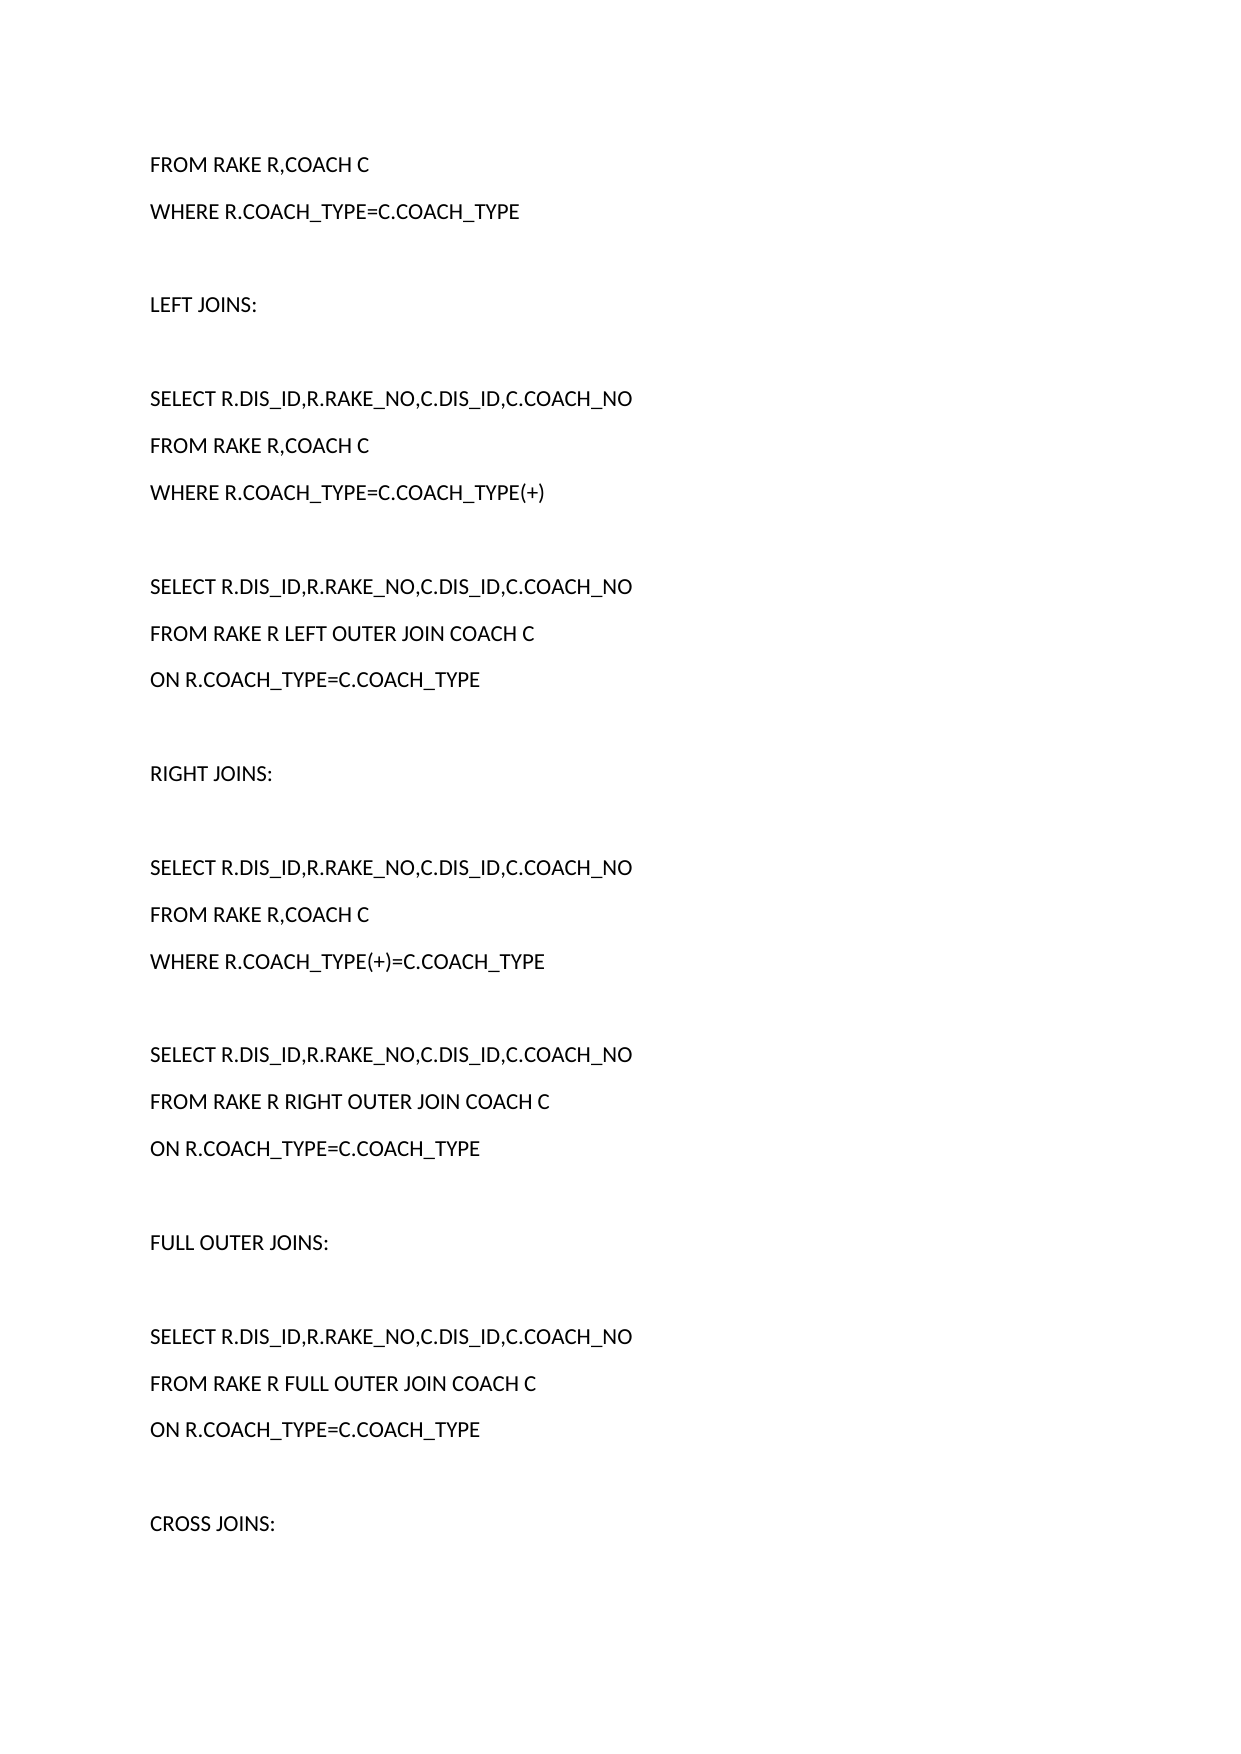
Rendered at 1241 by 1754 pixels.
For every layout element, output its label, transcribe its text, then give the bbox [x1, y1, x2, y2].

text SELECT R.DIS_ID,R.RAKE_NO,C.DIS_ID,C.COACH_NO [150, 1041, 1090, 1069]
text SELECT R.DIS_ID,R.RAKE_NO,C.DIS_ID,C.COACH_NO [150, 853, 1090, 881]
text WHERE R.COACH_TYPE(+)=C.COACH_TYPE [150, 947, 1090, 975]
text ON R.COACH_TYPE=C.COACH_TYPE [150, 1134, 1090, 1162]
text FROM RAKE R LEFT OUTER JOIN COACH C [150, 619, 1090, 647]
text RIGHT JOINS: [150, 759, 1090, 787]
text CROSS JOINS: [150, 1509, 1090, 1537]
text ON R.COACH_TYPE=C.COACH_TYPE [150, 666, 1090, 694]
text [150, 384, 1090, 412]
text WHERE R.COACH_TYPE=C.COACH_TYPE(+) [150, 478, 1090, 506]
text FROM RAKE R RIGHT OUTER JOIN COACH C [150, 1087, 1090, 1116]
text WHERE R.COACH_TYPE=C.COACH_TYPE [150, 197, 1090, 225]
text LEFT JOINS: [150, 291, 1090, 319]
text FROM RAKE R,COACH C [150, 150, 1090, 178]
text FULL OUTER JOINS: [150, 1228, 1090, 1256]
text ON R.COACH_TYPE=C.COACH_TYPE [150, 1416, 1090, 1444]
text FROM RAKE R,COACH C [150, 900, 1090, 928]
text SELECT R.DIS_ID,R.RAKE_NO,C.DIS_ID,C.COACH_NO [150, 572, 1090, 600]
text FROM RAKE R,COACH C [150, 431, 1090, 459]
text FROM RAKE R FULL OUTER JOIN COACH C [150, 1369, 1090, 1397]
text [150, 1322, 1090, 1350]
